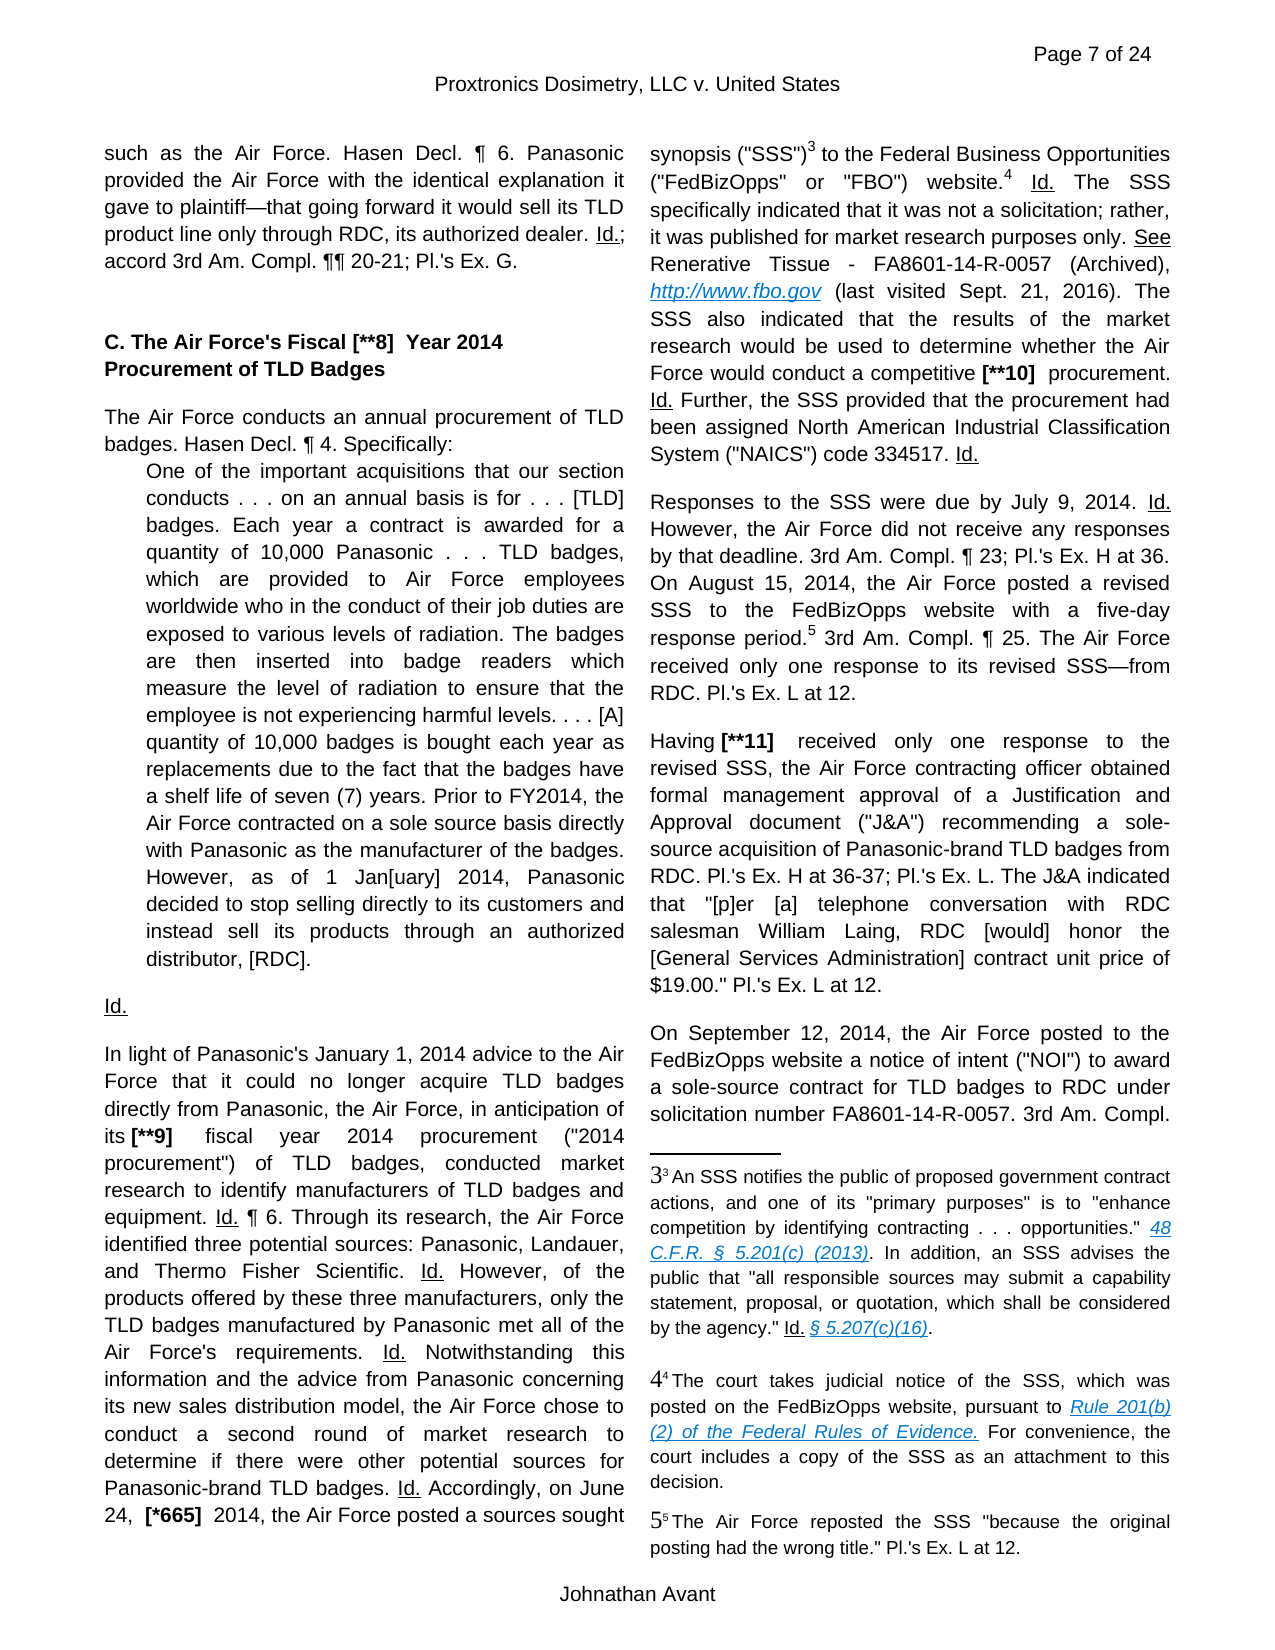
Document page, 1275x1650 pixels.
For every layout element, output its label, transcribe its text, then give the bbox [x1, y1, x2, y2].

text Id. [104, 991, 625, 1018]
text Having [**11] received only one response to the revised SSS, the Air Force contracting officer obtained formal management approval of a Justification and Approval document ("J&A") recommending a sole-source acquisition of Panasonic-brand TLD badges from RDC. Pl.'s Ex. H at 36-37; Pl.'s Ex. L. The J&A indicated that "[p]er [a] telephone conversation with RDC salesman William Laing, RDC [would] honor the [General Services Administration] contract unit price of $19.00." Pl.'s Ex. L at 12. [650, 726, 1171, 997]
text C. The Air Force's Fiscal [**8] Year 2014 Procurement of TLD Badges [104, 298, 625, 381]
text Responses to the SSS were due by July 9, 2014. Id. However, the Air Force did not receive any responses by that deadline. 3rd Am. Compl. ¶ 23; Pl.'s Ex. H at 36. On August 15, 2014, the Air Force posted a revised SSS to the FedBizOpps website with a five-day response period.5 3rd Am. Compl. ¶ 25. The Air Force received only one response to its revised SSS—from RDC. Pl.'s Ex. L at 12. [650, 487, 1171, 705]
text In light of Panasonic's January 1, 2014 advice to the Air Force that it could no longer acquire TLD badges directly from Panasonic, the Air Force, in anticipation of its [**9] fiscal year 2014 procurement ("2014 procurement") of TLD badges, conducted market research to identify manufacturers of TLD badges and equipment. Id. ¶ 6. Through its research, the Air Force identified three potential sources: Panasonic, Landauer, and Thermo Fisher Scientific. Id. However, of the products offered by these three manufacturers, only the TLD badges manufactured by Panasonic met all of the Air Force's requirements. Id. Notwithstanding this information and the advice from Panasonic concerning its new sales distribution model, the Air Force chose to conduct a second round of market research to determine if there were other potential sources for Panasonic-brand TLD badges. Id. Accordingly, on June 24, [*665] 2014, the Air Force posted a sources sought synopsis ("SSS")3 to the Federal Business Opportunities ("FedBizOpps" or "FBO") website.4 Id. The SSS specifically indicated that it was not a solicitation; rather, it was published for market research purposes only. See Renerative Tissue - FA8601-14-R-0057 (Archived), http://www.fbo.gov (last visited Sept. 21, 2016). The SSS also indicated that the results of the market research would be used to determine whether the Air Force would conduct a competitive [**10] procurement. Id. Further, the SSS provided that the procurement had been assigned North American Industrial Classification System ("NAICS") code 334517. Id. [650, 137, 1171, 466]
text One of the important acquisitions that our section conducts . . . on an annual basis is for . . . [TLD] badges. Each year a contract is awarded for a quantity of 10,000 Panasonic . . . TLD badges, which are provided to Air Force employees worldwide who in the conduct of their job duties are exposed to various levels of radiation. The badges are then inserted into badge readers which measure the level of radiation to ensure that the employee is not experiencing harmful levels. . . . [A] quantity of 10,000 badges is bought each year as replacements due to the fact that the badges have a shelf life of seven (7) years. Prior to FY2014, the Air Force contracted on a sole source basis directly with Panasonic as the manufacturer of the badges. However, as of 1 Jan[uary] 2014, Panasonic decided to stop selling directly to its customers and instead sell its products through an authorized distributor, [RDC]. [146, 456, 625, 970]
text The Air Force conducts an annual procurement of TLD badges. Hasen Decl. ¶ 4. Specifically: [104, 402, 625, 456]
text In light of Panasonic's January 1, 2014 advice to the Air Force that it could no longer acquire TLD badges directly from Panasonic, the Air Force, in anticipation of its [**9] fiscal year 2014 procurement ("2014 procurement") of TLD badges, conducted market research to identify manufacturers of TLD badges and equipment. Id. ¶ 6. Through its research, the Air Force identified three potential sources: Panasonic, Landauer, and Thermo Fisher Scientific. Id. However, of the products offered by these three manufacturers, only the TLD badges manufactured by Panasonic met all of the Air Force's requirements. Id. Notwithstanding this information and the advice from Panasonic concerning its new sales distribution model, the Air Force chose to conduct a second round of market research to determine if there were other potential sources for Panasonic-brand TLD badges. Id. Accordingly, on June 24, [*665] 2014, the Air Force posted a sources sought synopsis ("SSS")3 to the Federal Business Opportunities ("FedBizOpps" or "FBO") website.4 Id. The SSS specifically indicated that it was not a solicitation; rather, it was published for market research purposes only. See Renerative Tissue - FA8601-14-R-0057 (Archived), http://www.fbo.gov (last visited Sept. 21, 2016). The SSS also indicated that the results of the market research would be used to determine whether the Air Force would conduct a competitive [**10] procurement. Id. Further, the SSS provided that the procurement had been assigned North American Industrial Classification System ("NAICS") code 334517. Id. [104, 1039, 625, 1527]
